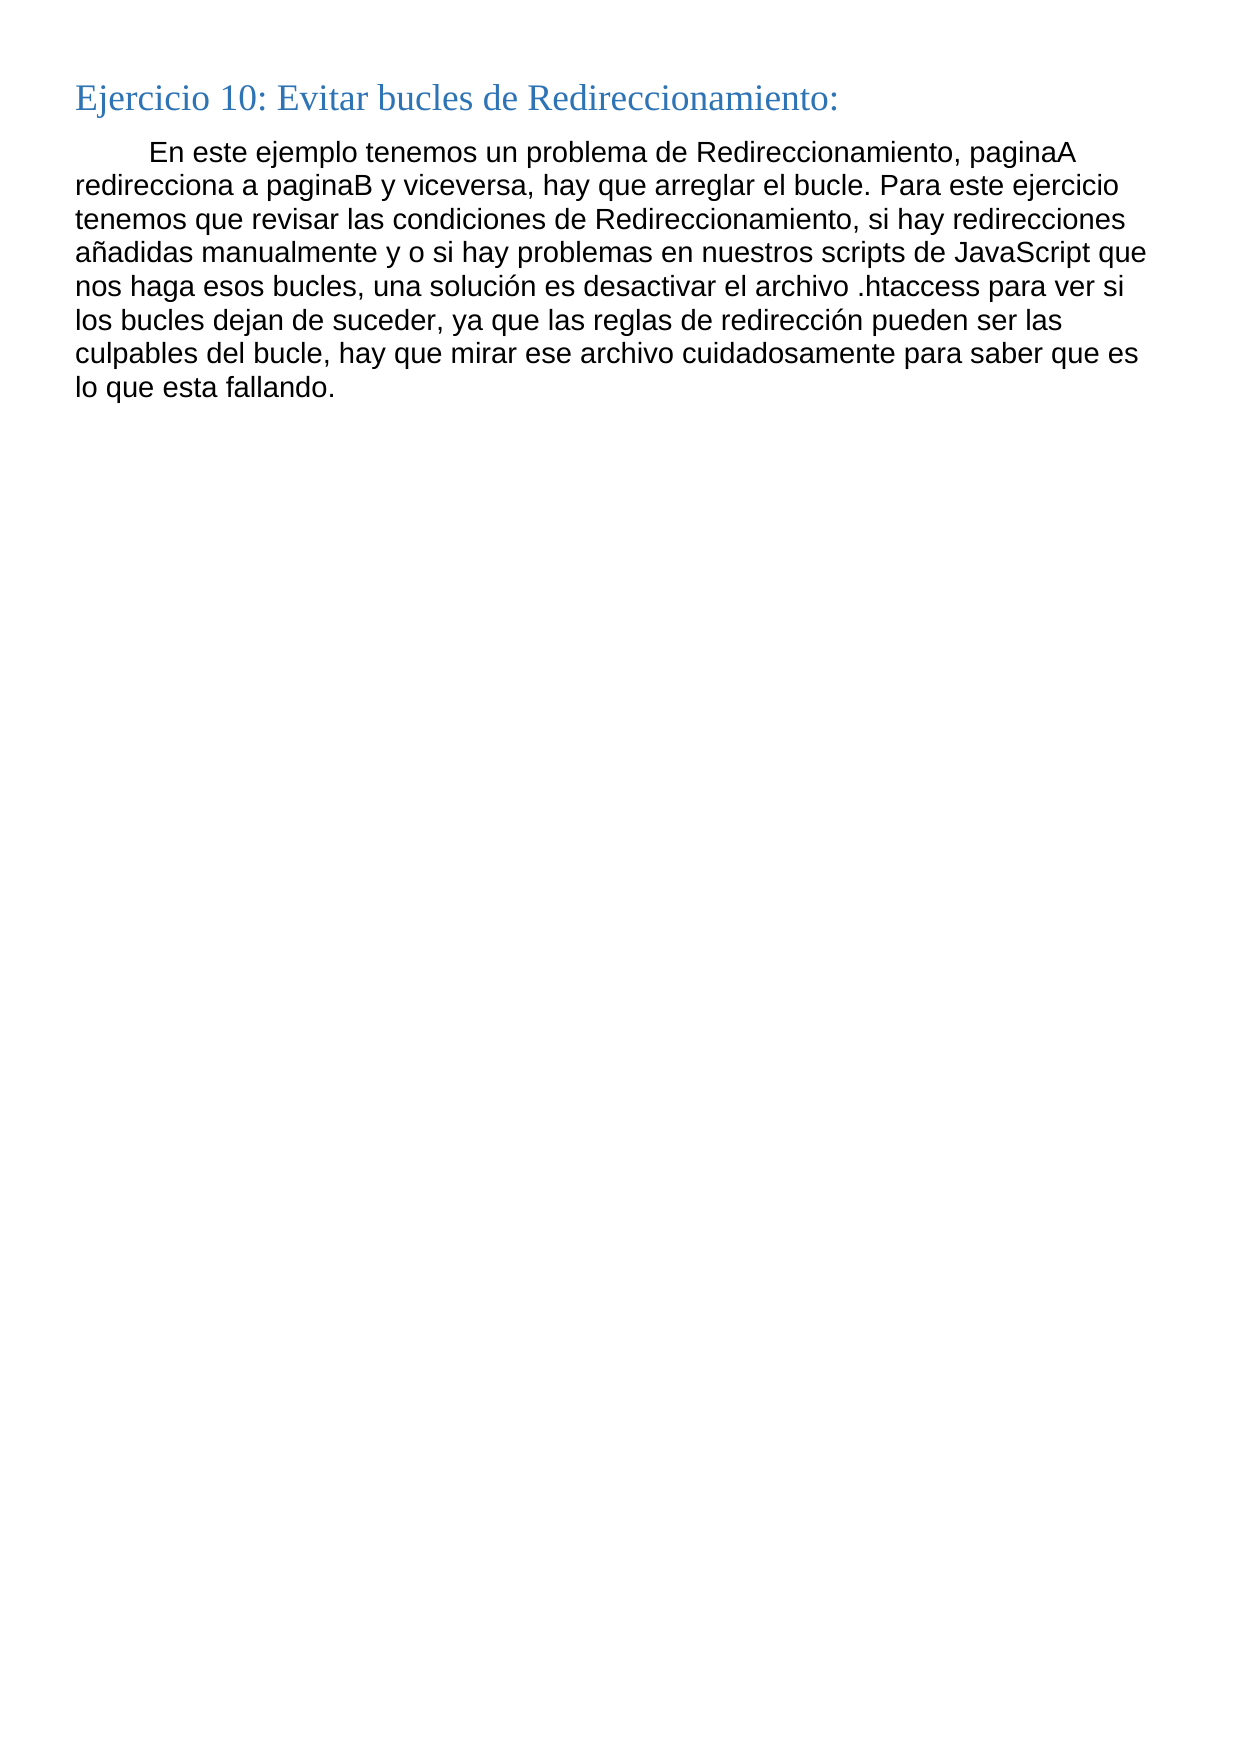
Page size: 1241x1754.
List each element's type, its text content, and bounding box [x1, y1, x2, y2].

text Ejercicio 10: Evitar bucles de Redireccionamiento: [75, 75, 1165, 118]
text En este ejemplo tenemos un problema de Redireccionamiento, paginaA redirecciona a paginaB y viceversa, hay que arreglar el bucle. Para este ejercicio tenemos que revisar las condiciones de Redireccionamiento, si hay redirecciones añadidas manualmente y o si hay problemas en nuestros scripts de JavaScript que nos haga esos bucles, una solución es desactivar el archivo .htaccess para ver si los bucles dejan de suceder, ya que las reglas de redirección pueden ser las culpables del bucle, hay que mirar ese archivo cuidadosamente para saber que es lo que esta fallando. [75, 135, 1165, 403]
